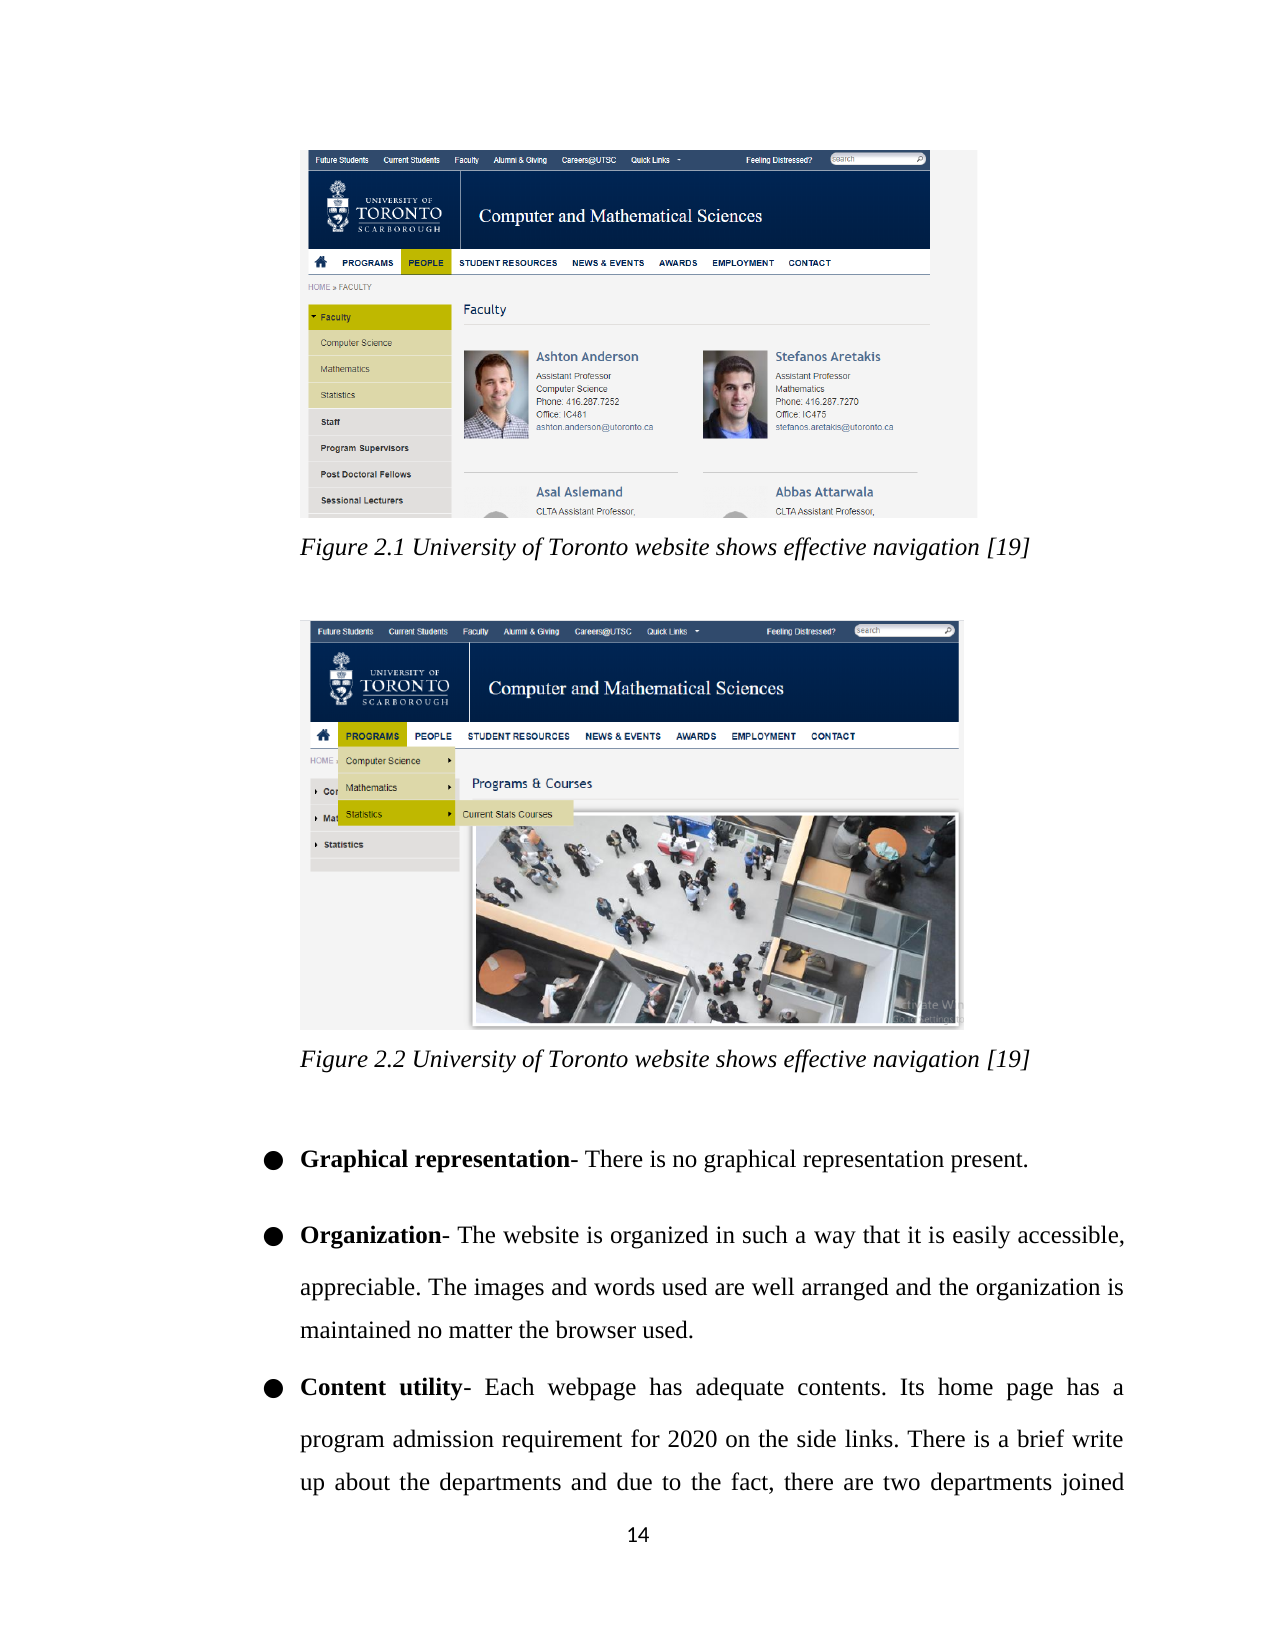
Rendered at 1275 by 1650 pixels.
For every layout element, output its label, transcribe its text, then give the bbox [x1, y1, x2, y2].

picture [300, 617, 964, 1030]
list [262, 1359, 1125, 1496]
list Organization- The website is organized in such a way that it is easily accessible, appreciable. The images and words used are well arranged and the organization is maintained no matter the browser used. [262, 1207, 1125, 1344]
text Figure 2.1 University of Toronto website shows effective navigation [19] [300, 532, 1125, 560]
list Graphical representation- There is no graphical representation present. [262, 1130, 1125, 1181]
picture [300, 150, 978, 518]
text Figure 2.2 University of Toronto website shows effective navigation [19] [300, 1044, 1125, 1072]
